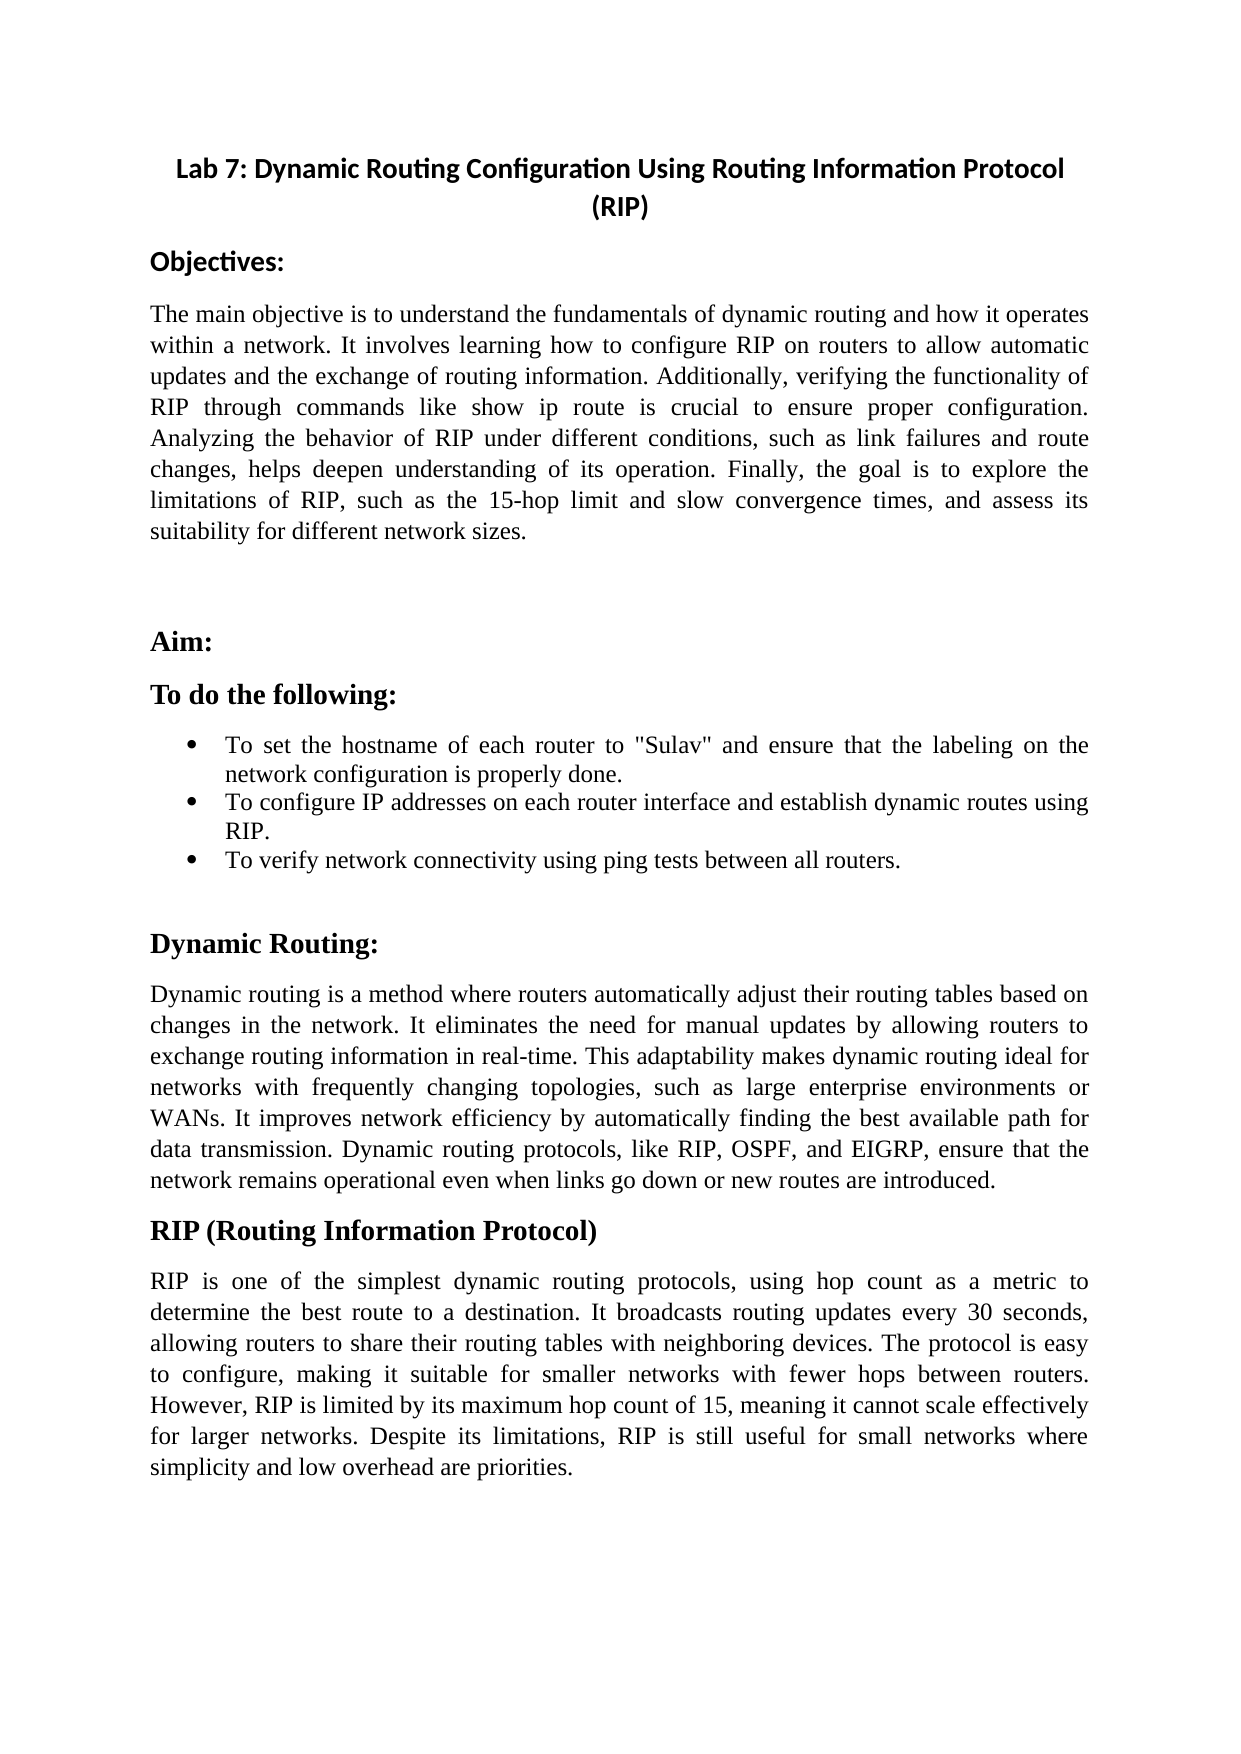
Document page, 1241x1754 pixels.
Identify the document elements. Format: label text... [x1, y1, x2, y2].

text RIP is one of the simplest dynamic routing protocols, using hop count as a metric to determine the best route to a destination. It broadcasts routing updates every 30 seconds, allowing routers to share their routing tables with neighboring devices. The protocol is easy to configure, making it suitable for smaller networks with fewer hops between routers. However, RIP is limited by its maximum hop count of 15, meaning it cannot scale effectively for larger networks. Despite its limitations, RIP is still useful for small networks where simplicity and low overhead are priorities. [150, 1266, 1090, 1481]
text Objectives: [150, 243, 1090, 279]
text The main objective is to understand the fundamentals of dynamic routing and how it operates within a network. It involves learning how to configure RIP on routers to allow automatic updates and the exchange of routing information. Additionally, verifying the functionality of RIP through commands like show ip route is crucial to ensure proper configuration. Analyzing the behavior of RIP under different conditions, such as link failures and route changes, helps deepen understanding of its operation. Finally, the goal is to explore the limitations of RIP, such as the 15-hop limit and slow convergence times, and assess its suitability for different network sizes. [150, 299, 1090, 545]
text Dynamic routing is a method where routers automatically adjust their routing tables based on changes in the network. It eliminates the need for manual updates by allowing routers to exchange routing information in real-time. This adaptability makes dynamic routing ideal for networks with frequently changing topologies, such as large enterprise environments or WANs. It improves network efficiency by automatically finding the best available path for data transmission. Dynamic routing protocols, like RIP, OSPF, and EIGRP, ensure that the network remains operational even when links go down or new routes are introduced. [150, 979, 1090, 1194]
text RIP (Routing Information Protocol) [150, 1213, 1090, 1247]
list To configure IP addresses on each router interface and establish dynamic routes using RIP. [187, 787, 1090, 845]
list To verify network connectivity using ping tests between all routers. [187, 845, 1090, 874]
text Dynamic Routing: [150, 926, 1090, 960]
text To do the following: [150, 677, 1090, 711]
text Lab 7: Dynamic Routing Configuration Using Routing Information Protocol (RIP) [150, 150, 1090, 224]
text Aim: [150, 624, 1090, 658]
list To set the hostname of each router to "Sulav" and ensure that the labeling on the network configuration is properly done. [187, 730, 1090, 787]
